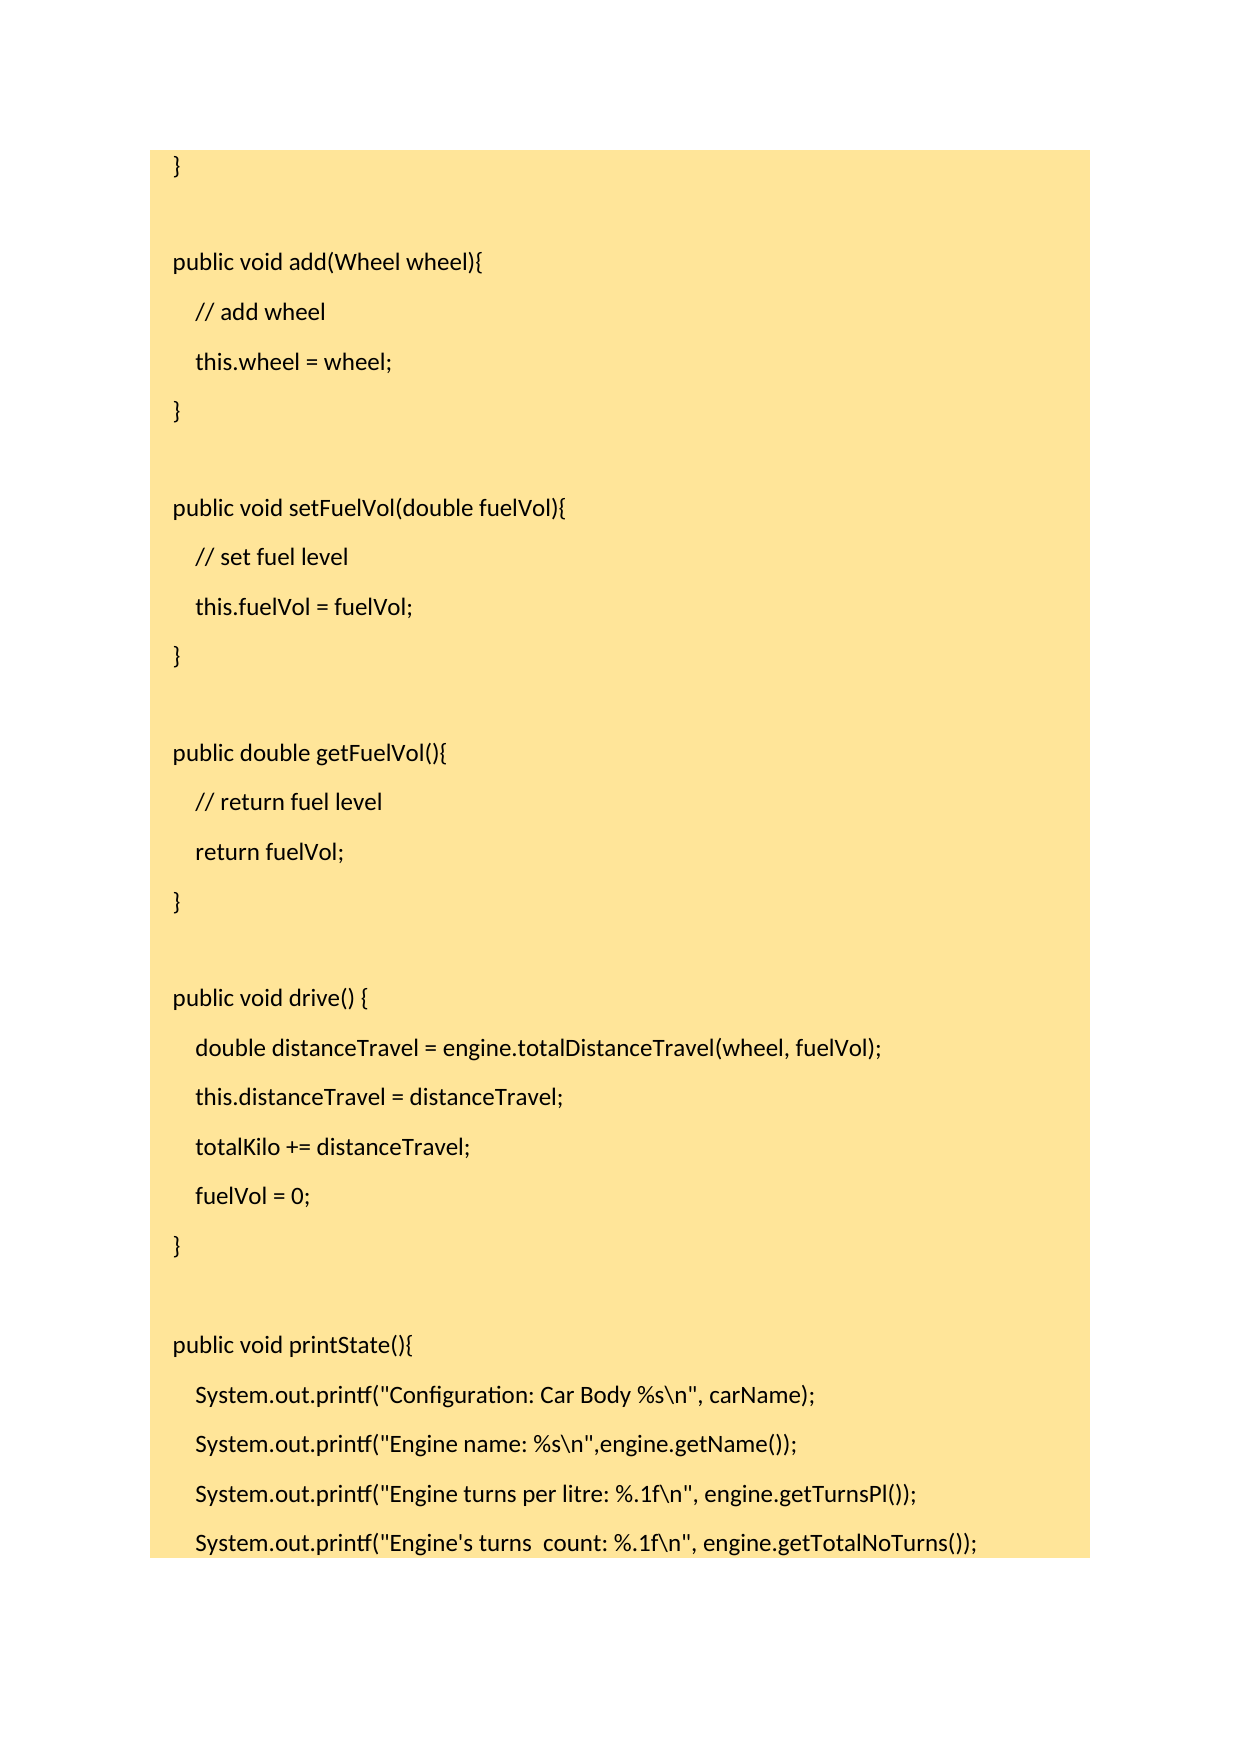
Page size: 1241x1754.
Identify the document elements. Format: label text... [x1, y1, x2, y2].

text totalKilo += distanceTravel; [150, 1131, 1090, 1161]
text System.out.printf("Engine name: %s\n",engine.getName()); [150, 1428, 1090, 1459]
text public void printState(){ [150, 1329, 1090, 1360]
text fuelVol = 0; [150, 1180, 1090, 1211]
text public void drive() { [150, 982, 1090, 1013]
text public void setFuelVol(double fuelVol){ [150, 492, 1090, 522]
text return fuelVol; [150, 836, 1090, 867]
text } [150, 150, 1090, 181]
text this.distanceTravel = distanceTravel; [150, 1081, 1090, 1112]
text // return fuel level [150, 786, 1090, 817]
text } [150, 886, 1090, 916]
text public double getFuelVol(){ [150, 737, 1090, 767]
text } [150, 395, 1090, 426]
text this.fuelVol = fuelVol; [150, 591, 1090, 621]
text public void add(Wheel wheel){ [150, 246, 1090, 277]
text System.out.printf("Engine's turns count: %.1f\n", engine.getTotalNoTurns()); [150, 1527, 1090, 1558]
text // set fuel level [150, 541, 1090, 572]
text } [150, 640, 1090, 671]
text double distanceTravel = engine.totalDistanceTravel(wheel, fuelVol); [150, 1032, 1090, 1062]
text // add wheel [150, 296, 1090, 327]
text this.wheel = wheel; [150, 346, 1090, 376]
text System.out.printf("Engine turns per litre: %.1f\n", engine.getTurnsPl()); [150, 1478, 1090, 1508]
text System.out.printf("Configuration: Car Body %s\n", carName); [150, 1379, 1090, 1409]
text } [150, 1230, 1090, 1261]
